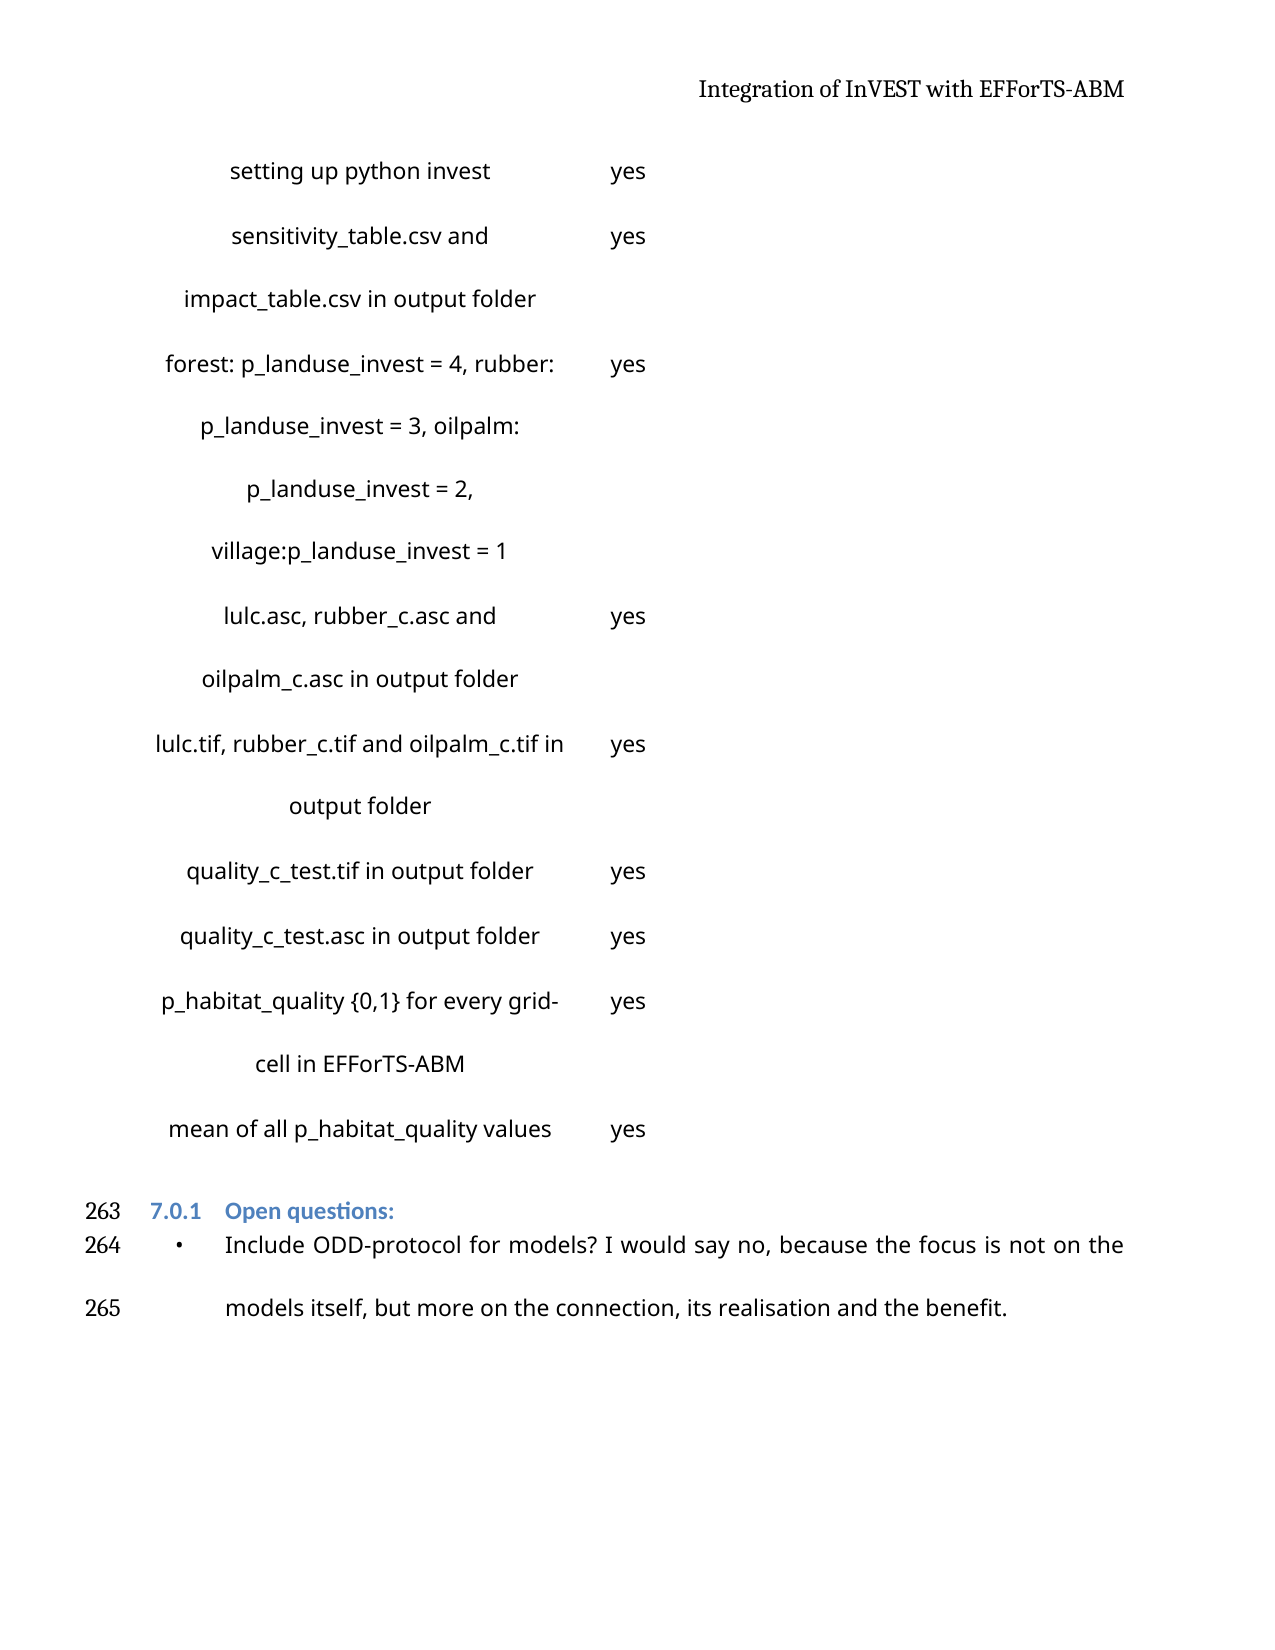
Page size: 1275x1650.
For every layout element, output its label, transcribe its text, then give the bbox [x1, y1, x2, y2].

subtitle 7.0.1 Open questions: [150, 1195, 1125, 1225]
table_cell yes [581, 344, 675, 597]
table_cell p_habitat_quality {0,1} for every grid-cell in EFForTS-ABM [139, 982, 581, 1109]
table_cell yes [581, 852, 675, 917]
table_cell mean of all p_habitat_quality values [139, 1109, 581, 1174]
table_cell yes [581, 150, 675, 217]
table_cell quality_c_test.tif in output folder [139, 852, 581, 917]
table_cell setting up python invest [139, 150, 581, 217]
table_cell yes [581, 217, 675, 344]
list Include ODD-protocol for models? I would say no, because the focus is not on the models itself, but more on the connection, its realisation and the benefit. [175, 1229, 1125, 1323]
table_cell sensitivity_table.csv and impact_table.csv in output folder [139, 217, 581, 344]
table_cell forest: p_landuse_invest = 4, rubber: p_landuse_invest = 3, oilpalm: p_landuse_invest = 2, village:p_landuse_invest = 1 [139, 344, 581, 597]
table_cell yes [581, 917, 675, 982]
table_cell lulc.asc, rubber_c.asc and oilpalm_c.asc in output folder [139, 597, 581, 724]
table_cell yes [581, 724, 675, 852]
table_cell yes [581, 1109, 675, 1174]
table_cell lulc.tif, rubber_c.tif and oilpalm_c.tif in output folder [139, 724, 581, 852]
table_cell quality_c_test.asc in output folder [139, 917, 581, 982]
table_cell yes [581, 982, 675, 1109]
table_cell yes [581, 597, 675, 724]
